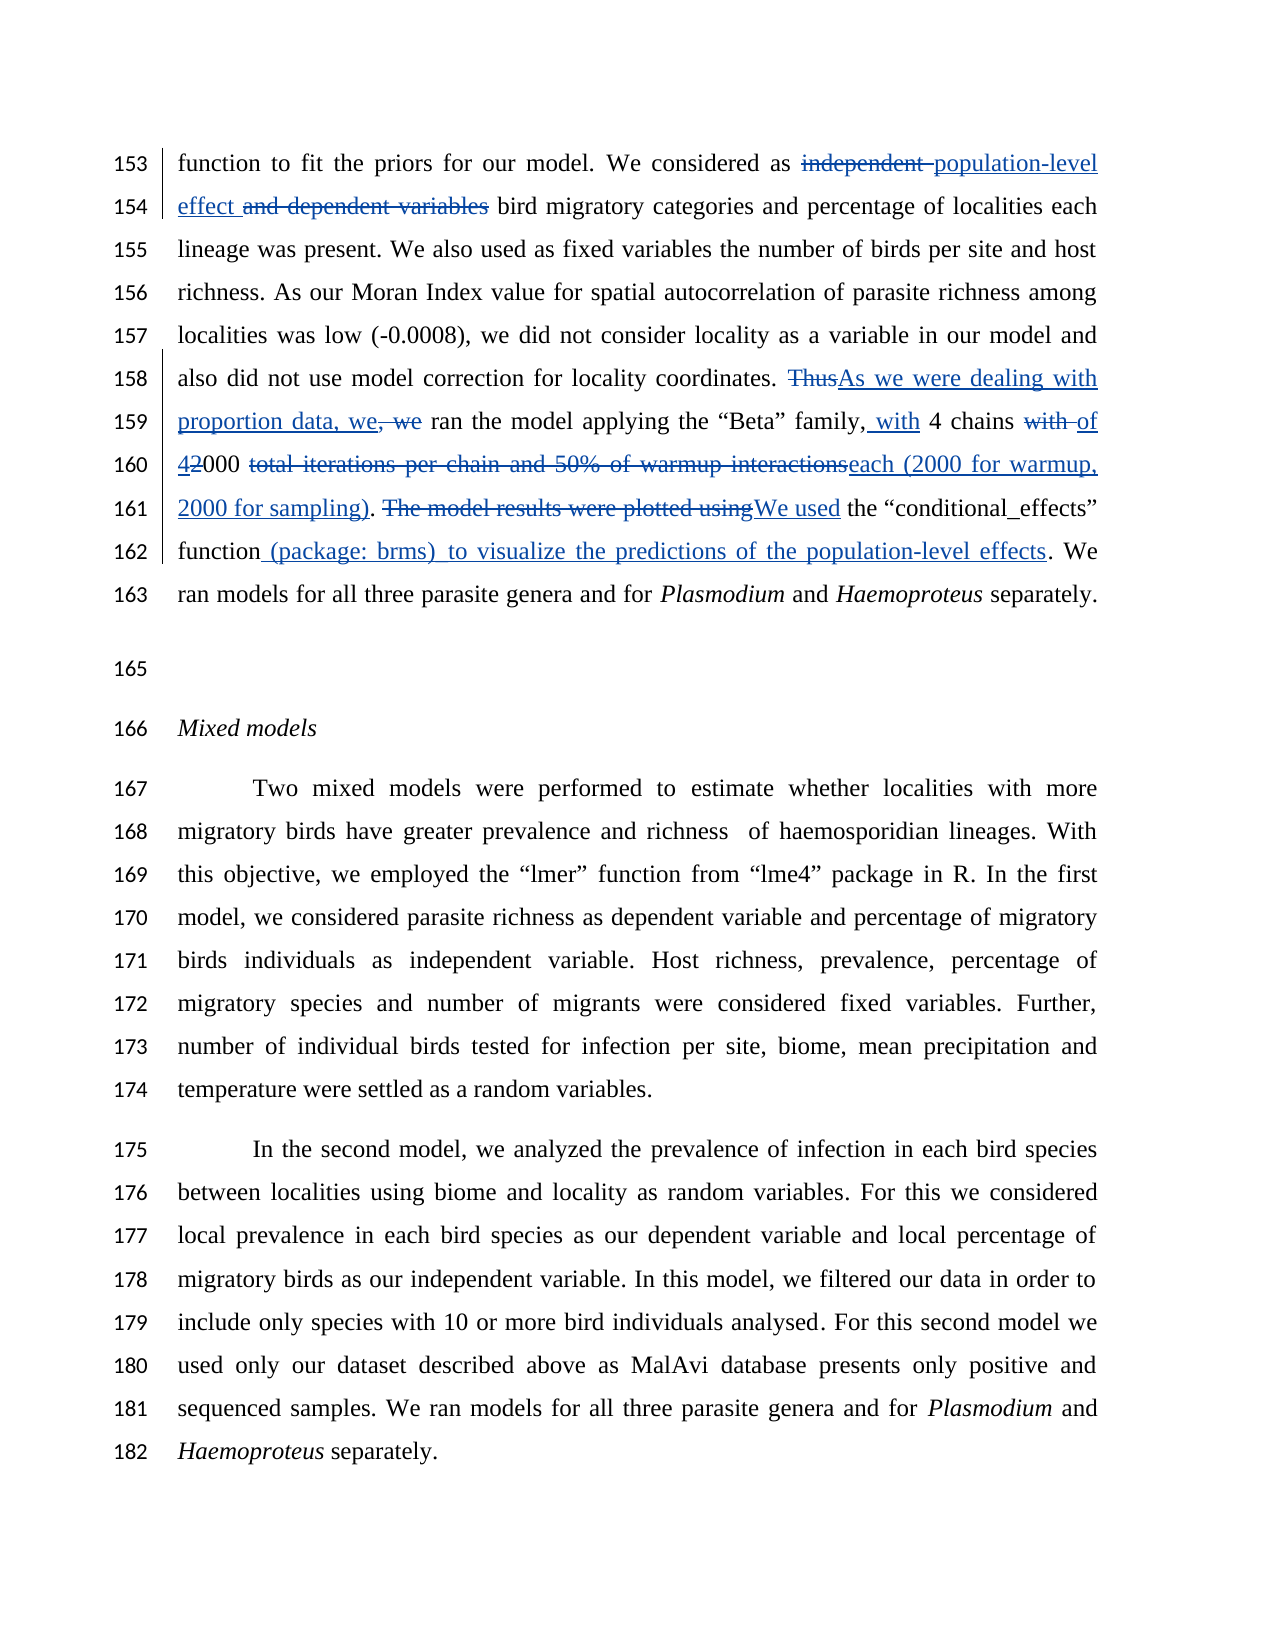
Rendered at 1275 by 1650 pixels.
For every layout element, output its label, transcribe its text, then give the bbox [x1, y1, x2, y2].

text Mixed models [177, 713, 1098, 742]
text Two mixed models were performed to estimate whether localities with more migratory birds have greater prevalence and richness of haemosporidian lineages. With this objective, we employed the “lmer” function from “lme4” package in R. In the first model, we considered parasite richness as dependent variable and percentage of migratory birds individuals as independent variable. Host richness, prevalence, percentage of migratory species and number of migrants were considered fixed variables. Further, number of individual birds tested for infection per site, biome, mean precipitation and temperature were settled as a random variables. [177, 773, 1098, 1103]
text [177, 148, 1098, 636]
text In the second model, we analyzed the prevalence of infection in each bird species between localities using biome and locality as random variables. For this we considered local prevalence in each bird species as our dependent variable and local percentage of migratory birds as our independent variable. In this model, we filtered our data in order to include only species with 10 or more bird individuals analysed. For this second model we used only our dataset described above as MalAvi database presents only positive and sequenced samples. We ran models for all three parasite genera and for Plasmodium and Haemoproteus separately. [177, 1134, 1098, 1465]
